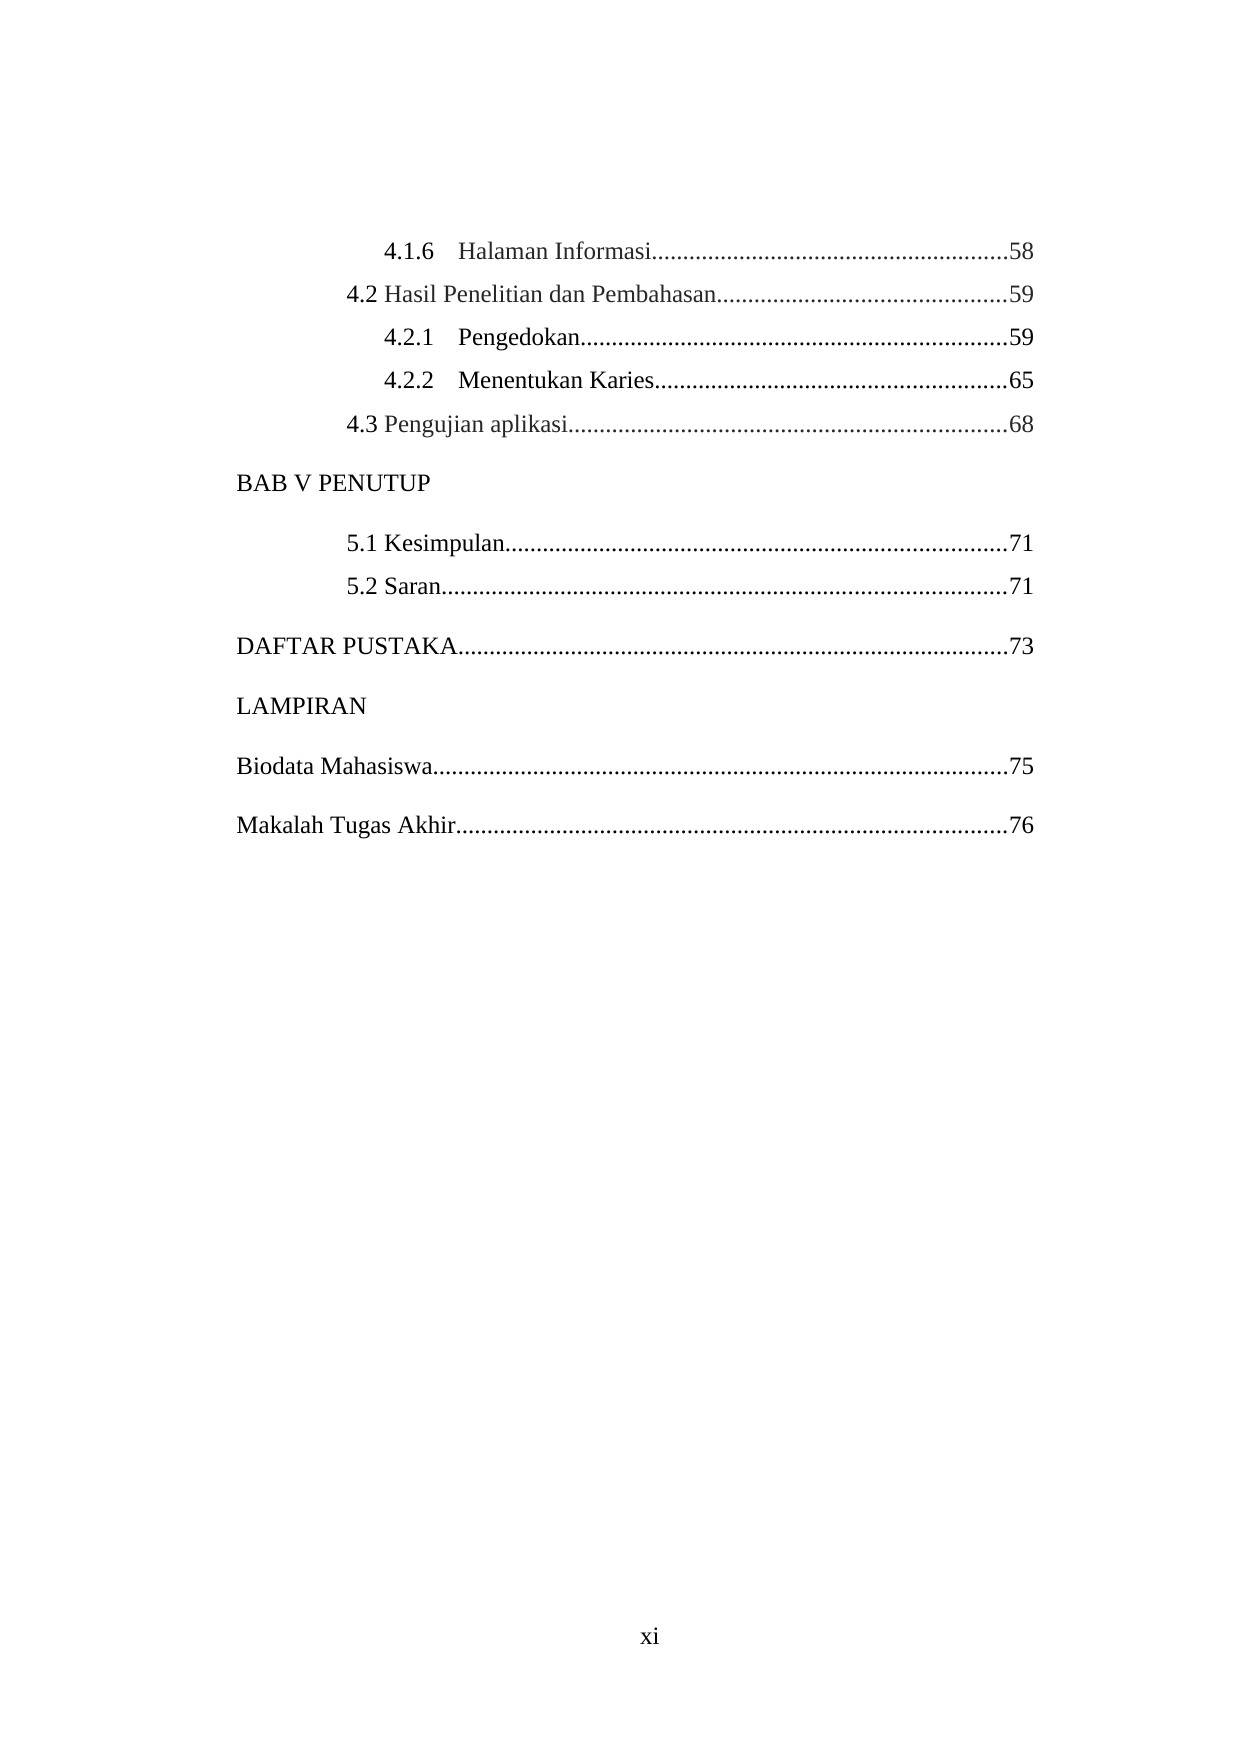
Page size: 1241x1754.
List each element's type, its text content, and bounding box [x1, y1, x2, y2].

text DAFTAR PUSTAKA 73 [236, 631, 1063, 660]
list Pengujian aplikasi 68 [346, 409, 1063, 437]
text Makalah Tugas Akhir 76 [236, 811, 1063, 839]
text LAMPIRAN [236, 691, 1063, 720]
list Halaman Informasi 58 [384, 236, 1063, 265]
list Kesimpulan 71 [346, 528, 1063, 557]
list Pengedokan 59 [384, 322, 1063, 351]
list Saran 71 [346, 571, 1063, 600]
text Biodata Mahasiswa 75 [236, 751, 1063, 779]
text BAB V PENUTUP [236, 468, 1063, 497]
list Menentukan Karies 65 [384, 366, 1063, 394]
list Hasil Penelitian dan Pembahasan 59 [346, 279, 1063, 308]
